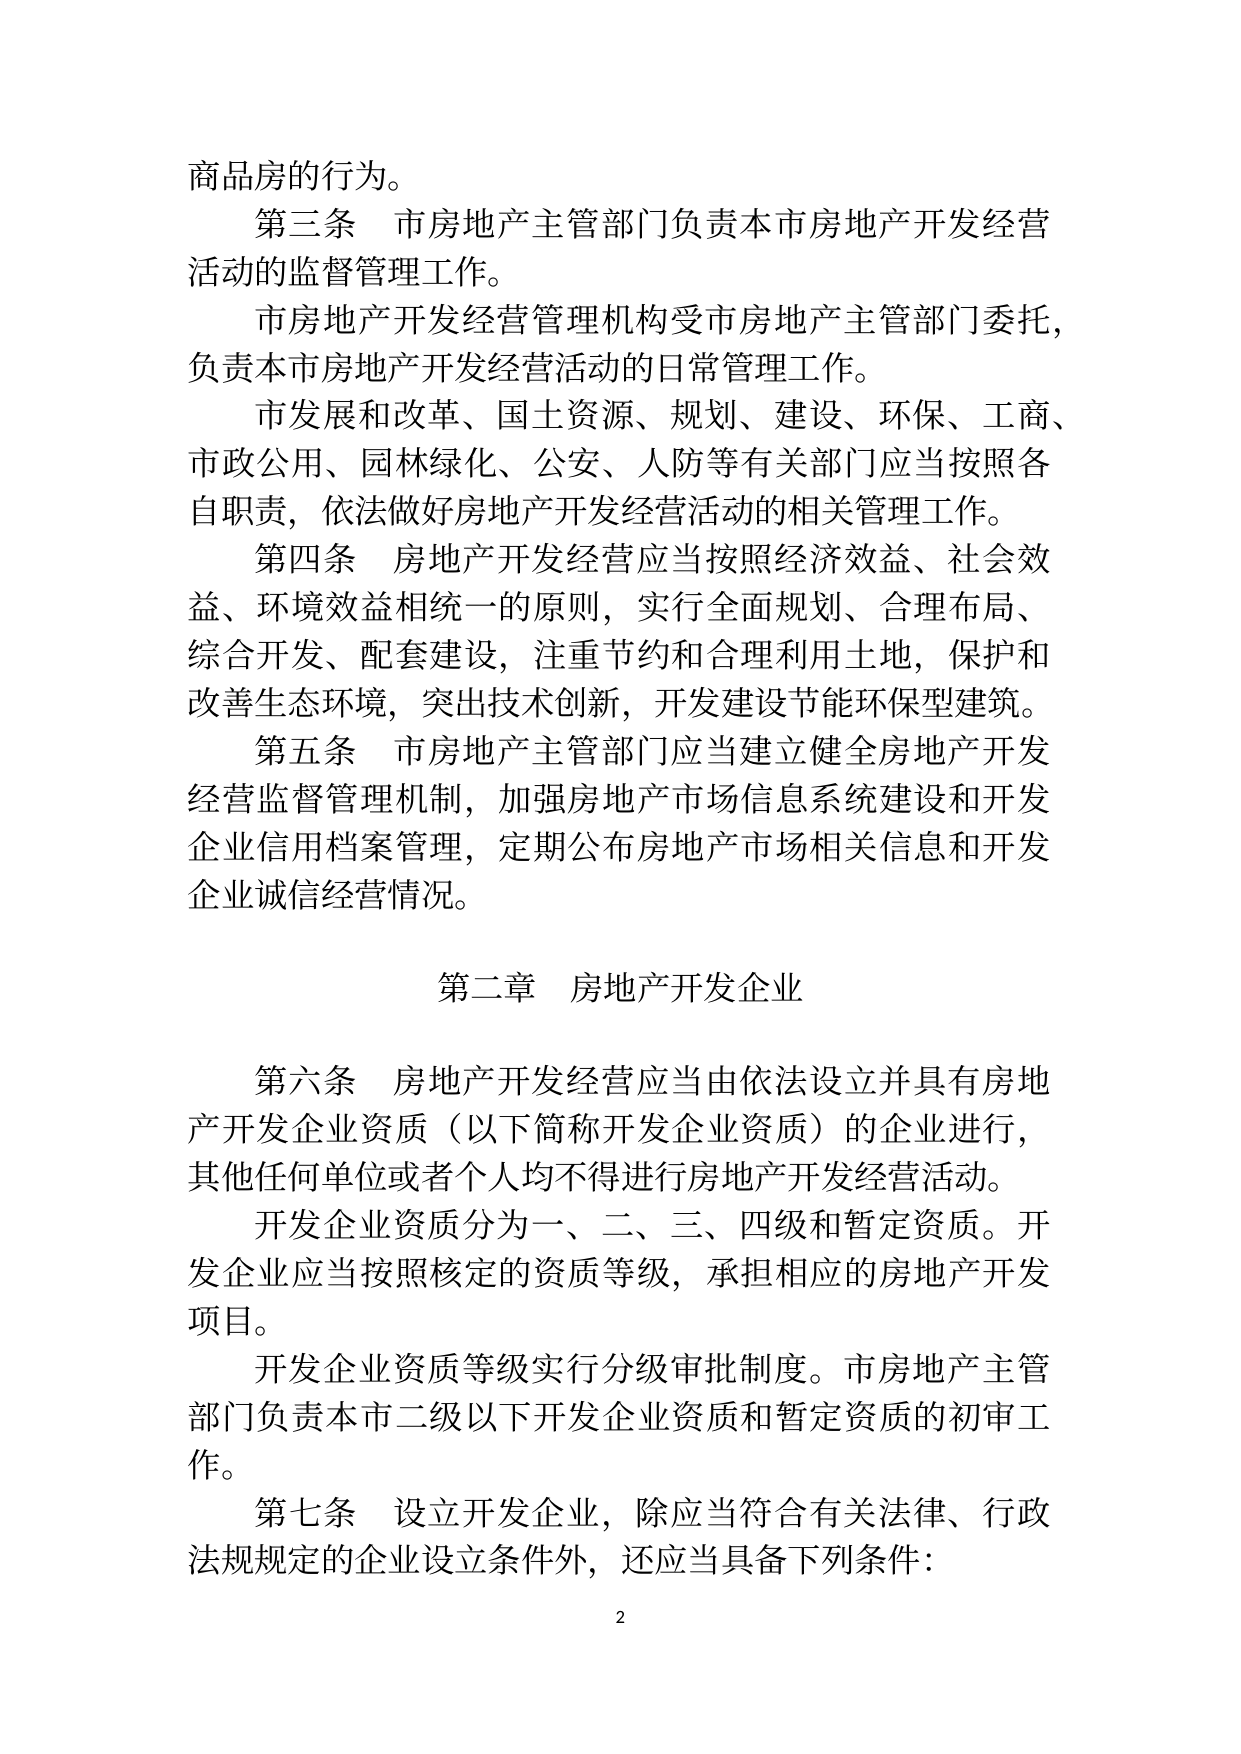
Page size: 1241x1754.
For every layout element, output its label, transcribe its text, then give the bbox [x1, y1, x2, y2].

text 第五条 市房地产主管部门应当建立健全房地产开发经营监督管理机制，加强房地产市场信息系统建设和开发企业信用档案管理，定期公布房地产市场相关信息和开发企业诚信经营情况。 [187, 725, 1053, 917]
text 第三条 市房地产主管部门负责本市房地产开发经营活动的监督管理工作。 [187, 198, 1053, 294]
text 开发企业资质等级实行分级审批制度。市房地产主管部门负责本市二级以下开发企业资质和暂定资质的初审工作。 [187, 1343, 1053, 1487]
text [187, 150, 1053, 198]
text 市发展和改革、国土资源、规划、建设、环保、工商、市政公用、园林绿化、公安、人防等有关部门应当按照各自职责，依法做好房地产开发经营活动的相关管理工作。 [187, 389, 1053, 533]
text 第六条 房地产开发经营应当由依法设立并具有房地产开发企业资质（以下简称开发企业资质）的企业进行，其他任何单位或者个人均不得进行房地产开发经营活动。 [187, 1055, 1053, 1199]
text 第二章 房地产开发企业 [187, 962, 1053, 1010]
text 开发企业资质分为一、二、三、四级和暂定资质。开发企业应当按照核定的资质等级，承担相应的房地产开发项目。 [187, 1199, 1053, 1343]
text 市房地产开发经营管理机构受市房地产主管部门委托，负责本市房地产开发经营活动的日常管理工作。 [187, 294, 1053, 389]
text 第七条 设立开发企业，除应当符合有关法律、行政法规规定的企业设立条件外，还应当具备下列条件： [187, 1487, 1053, 1582]
text 第四条 房地产开发经营应当按照经济效益、社会效益、环境效益相统一的原则，实行全面规划、合理布局、综合开发、配套建设，注重节约和合理利用土地，保护和改善生态环境，突出技术创新，开发建设节能环保型建筑。 [187, 533, 1053, 725]
